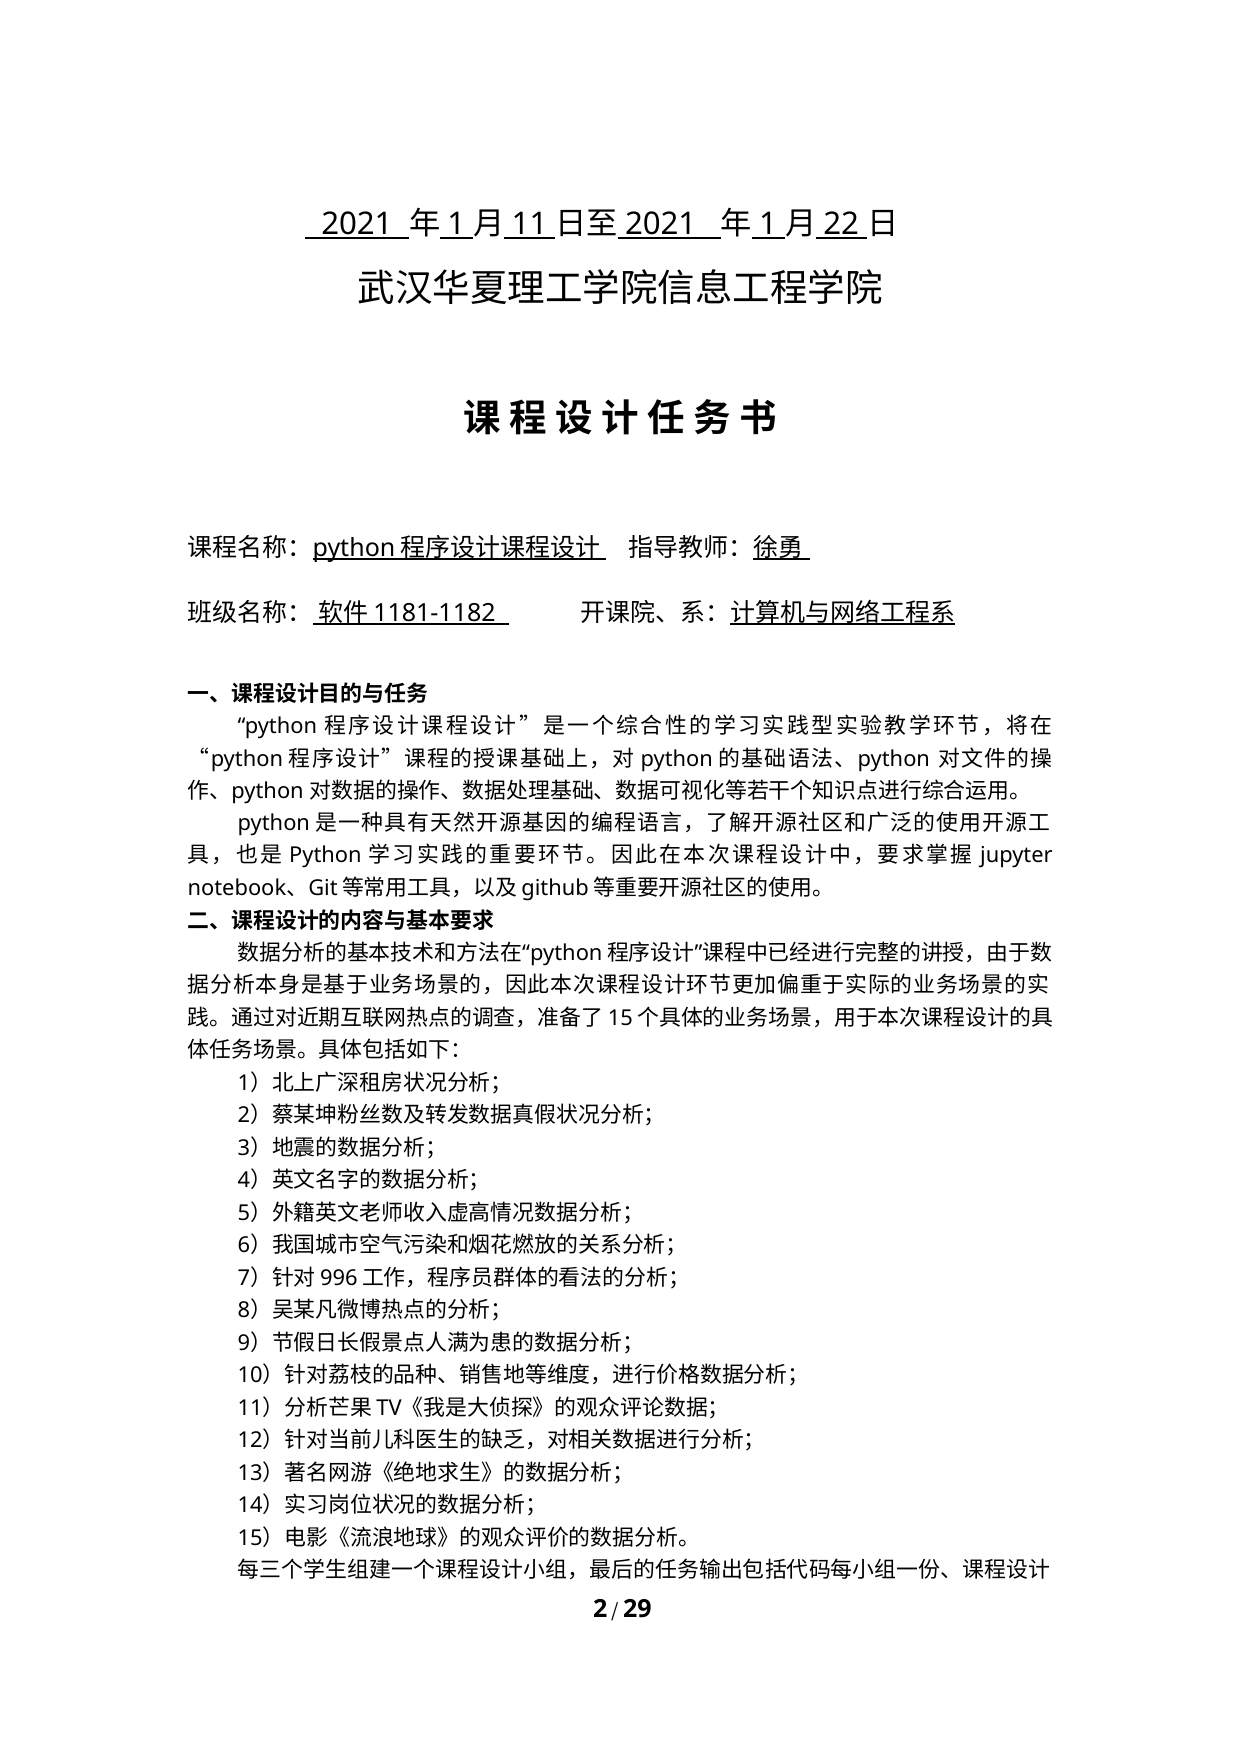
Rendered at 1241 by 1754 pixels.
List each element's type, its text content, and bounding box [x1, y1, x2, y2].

list 著名网游《绝地求生》的数据分析； [187, 1456, 1053, 1488]
list 英文名字的数据分析； [187, 1163, 1053, 1196]
text 二、课程设计的内容与基本要求 [187, 903, 1053, 936]
text 2021 年 1 月 11 日至 2021 年 1 月 22 日 [187, 188, 1053, 253]
list 北上广深租房状况分析； [187, 1066, 1053, 1098]
text 班级名称： 软件1181-1182 开课院、系：计算机与网络工程系 [187, 578, 1053, 643]
list 针对当前儿科医生的缺乏，对相关数据进行分析； [187, 1423, 1053, 1456]
list 我国城市空气污染和烟花燃放的关系分析； [187, 1228, 1053, 1261]
list 实习岗位状况的数据分析； [187, 1488, 1053, 1521]
list 分析芒果TV《我是大侦探》的观众评论数据； [187, 1391, 1053, 1423]
list 地震的数据分析； [187, 1131, 1053, 1163]
text 武汉华夏理工学院信息工程学院 [187, 253, 1053, 318]
list 节假日长假景点人满为患的数据分析； [187, 1326, 1053, 1358]
text “python程序设计课程设计”是一个综合性的学习实践型实验教学环节，将在“python程序设计”课程的授课基础上，对python的基础语法、python 对文件的操作、python 对数据的操作、数据处理基础、数据可视化等若干个知识点进行综合运用。 [187, 708, 1053, 806]
text 一、课程设计目的与任务 [187, 676, 1053, 708]
list 针对996工作，程序员群体的看法的分析； [187, 1261, 1053, 1293]
text 课 程 设 计 任 务 书 [187, 383, 1053, 448]
text python是一种具有天然开源基因的编程语言，了解开源社区和广泛的使用开源工具，也是Python学习实践的重要环节。因此在本次课程设计中，要求掌握jupyter notebook、Git等常用工具，以及github等重要开源社区的使用。 [187, 806, 1053, 903]
list 蔡某坤粉丝数及转发数据真假状况分析； [187, 1098, 1053, 1131]
list 电影《流浪地球》的观众评价的数据分析。 [187, 1521, 1053, 1553]
list 吴某凡微博热点的分析； [187, 1293, 1053, 1326]
text 数据分析的基本技术和方法在“python程序设计”课程中已经进行完整的讲授，由于数据分析本身是基于业务场景的，因此本次课程设计环节更加偏重于实际的业务场景的实践。通过对近期互联网热点的调查，准备了15个具体的业务场景，用于本次课程设计的具体任务场景。具体包括如下： [187, 936, 1053, 1066]
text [187, 1553, 1053, 1586]
text 课程名称：python程序设计课程设计 指导教师：徐勇 [187, 513, 1053, 578]
list 外籍英文老师收入虚高情况数据分析； [187, 1196, 1053, 1228]
list 针对荔枝的品种、销售地等维度，进行价格数据分析； [187, 1358, 1053, 1391]
